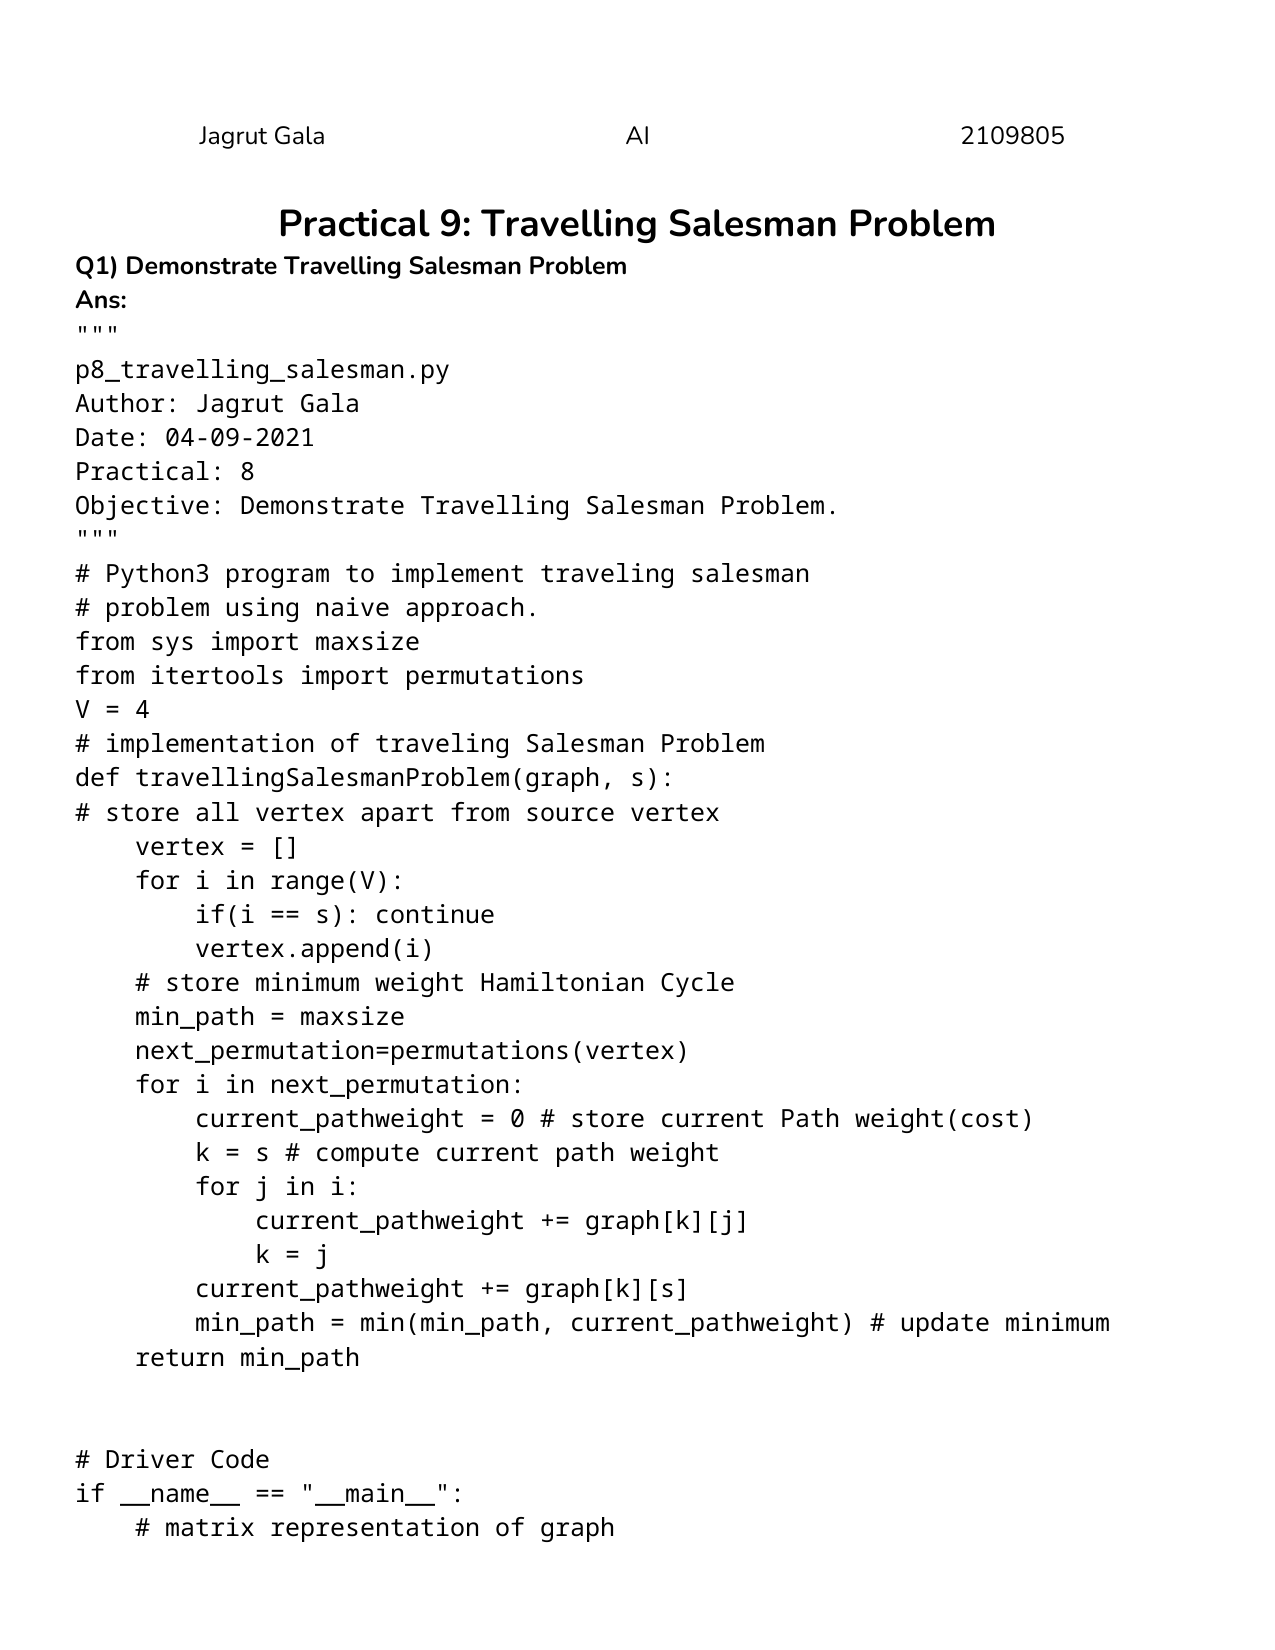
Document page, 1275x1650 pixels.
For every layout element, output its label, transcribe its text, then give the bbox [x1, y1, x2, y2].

text for i in range(V): [75, 862, 1200, 896]
text # matrix representation of graph [75, 1509, 1200, 1543]
text V = 4 [75, 692, 1200, 726]
text if __name__ == "__main__": [75, 1475, 1200, 1509]
text from itertools import permutations [75, 658, 1200, 692]
text min_path = maxsize [75, 998, 1200, 1033]
text """ [75, 317, 1200, 351]
text return min_path [75, 1339, 1200, 1373]
text from sys import maxsize [75, 624, 1200, 658]
text vertex.append(i) [75, 930, 1200, 964]
text vertex = [] [75, 828, 1200, 862]
text Practical: 8 [75, 453, 1200, 488]
text # store minimum weight Hamiltonian Cycle [75, 964, 1200, 998]
text # store all vertex apart from source vertex [75, 794, 1200, 828]
text current_pathweight += graph[k][j] [75, 1203, 1200, 1237]
text def travellingSalesmanProblem(graph, s): [75, 760, 1200, 794]
text Practical 9: Travelling Salesman Problem [75, 198, 1200, 249]
text Author: Jagrut Gala [75, 385, 1200, 419]
text for j in i: [75, 1169, 1200, 1203]
text # problem using naive approach. [75, 590, 1200, 624]
text next_permutation=permutations(vertex) [75, 1033, 1200, 1067]
text k = j [75, 1237, 1200, 1271]
text p8_travelling_salesman.py [75, 351, 1200, 385]
text # implementation of traveling Salesman Problem [75, 726, 1200, 760]
text min_path = min(min_path, current_pathweight) # update minimum [75, 1305, 1200, 1339]
text if(i == s): continue [75, 896, 1200, 930]
text # Driver Code [75, 1441, 1200, 1475]
text k = s # compute current path weight [75, 1135, 1200, 1169]
text Q1) Demonstrate Travelling Salesman Problem [75, 249, 1200, 283]
text for i in next_permutation: [75, 1067, 1200, 1101]
text Objective: Demonstrate Travelling Salesman Problem. [75, 488, 1200, 522]
text current_pathweight = 0 # store current Path weight(cost) [75, 1101, 1200, 1135]
text Ans: [75, 283, 1200, 317]
text Date: 04-09-2021 [75, 419, 1200, 453]
text """ [75, 522, 1200, 556]
text # Python3 program to implement traveling salesman [75, 556, 1200, 590]
text current_pathweight += graph[k][s] [75, 1271, 1200, 1305]
